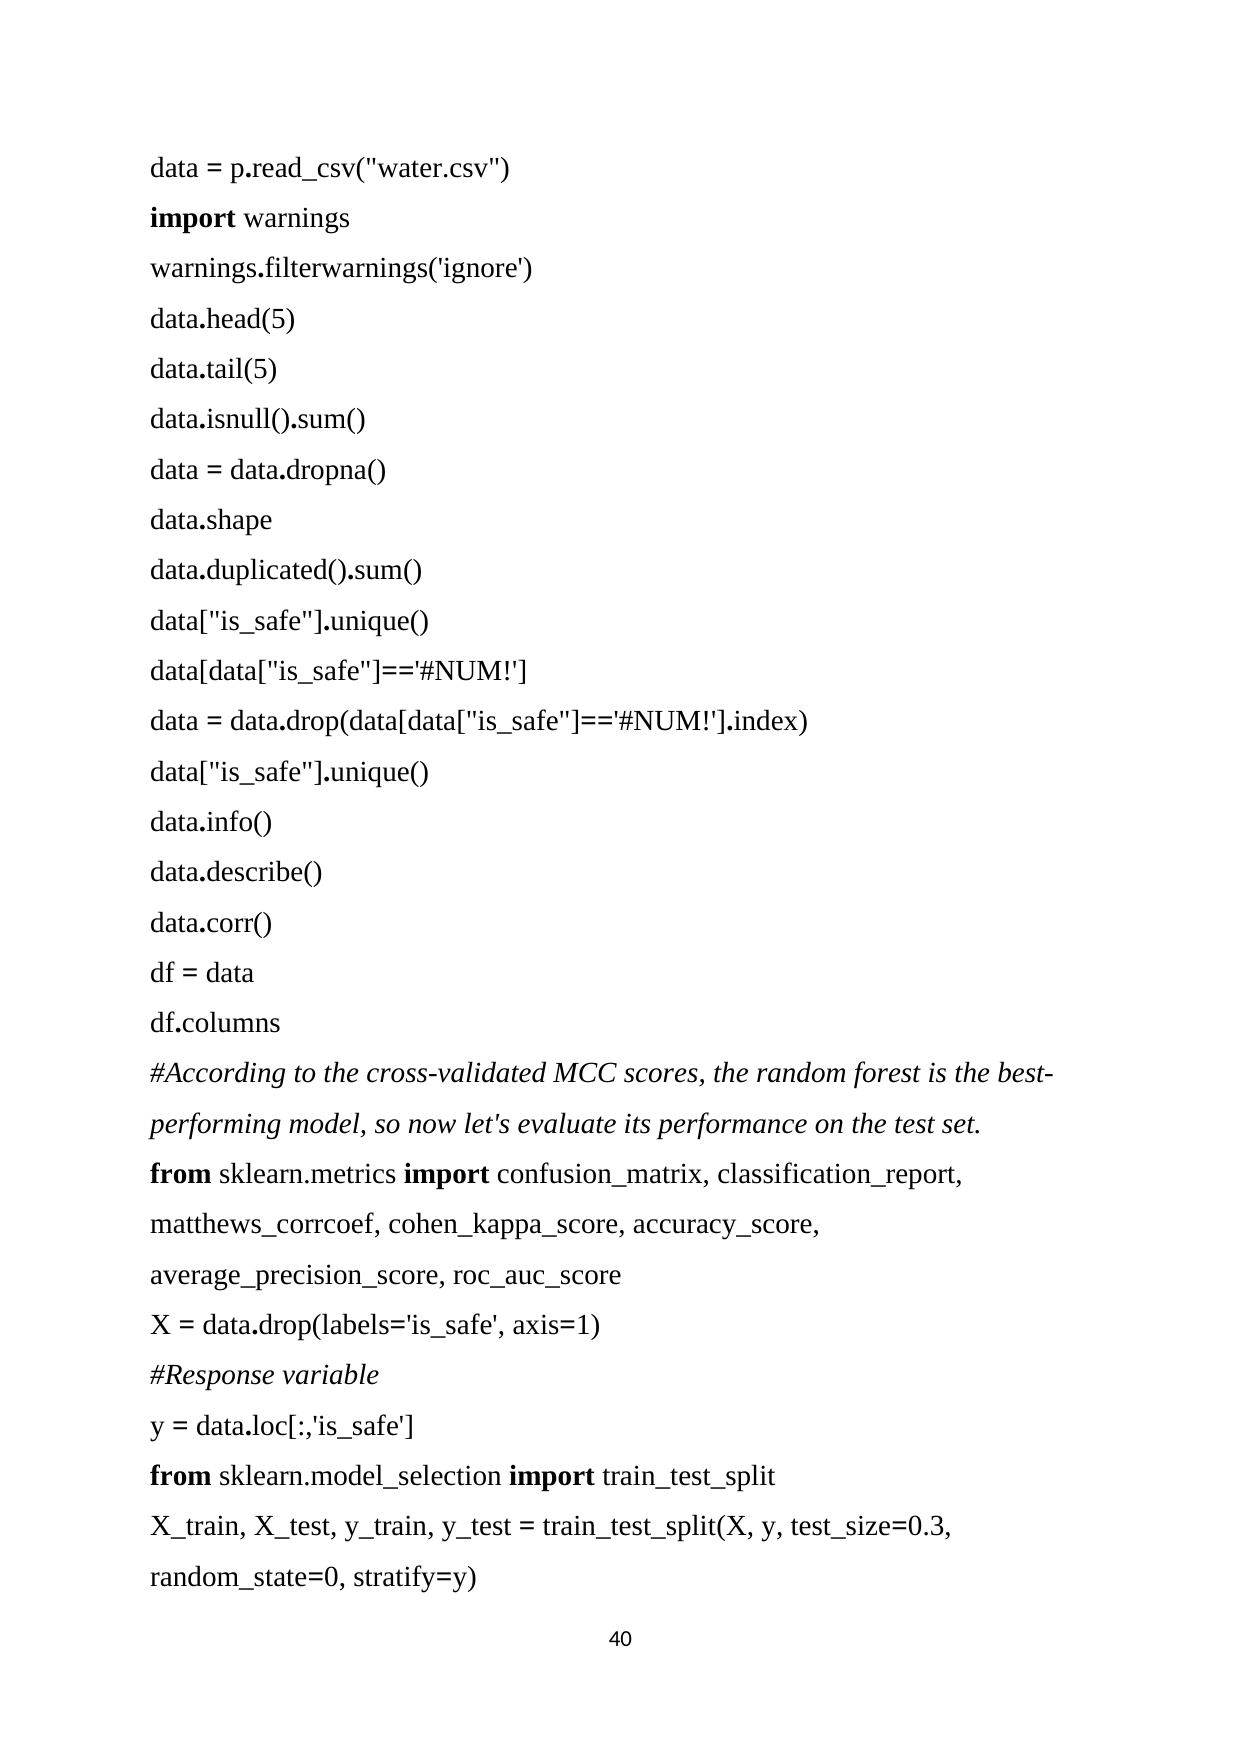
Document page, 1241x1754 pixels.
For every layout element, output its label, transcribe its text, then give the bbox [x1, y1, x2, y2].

text df.columns [150, 1005, 1090, 1039]
text data.tail(5) [150, 351, 1090, 385]
text #According to the cross-validated MCC scores, the random forest is the best-performing model, so now let's evaluate its performance on the test set. [150, 1056, 1090, 1139]
text data.describe() [150, 854, 1090, 888]
text #Response variable [150, 1357, 1090, 1391]
text X_train, X_test, y_train, y_test = train_test_split(X, y, test_size=0.3, random_state=0, stratify=y) [150, 1508, 1090, 1592]
text data.duplicated().sum() [150, 552, 1090, 586]
text warnings.filterwarnings('ignore') [150, 251, 1090, 284]
text data["is_safe"].unique() [150, 603, 1090, 636]
text df = data [150, 955, 1090, 988]
text data[data["is_safe"]=='#NUM!'] [150, 653, 1090, 687]
text data.shape [150, 502, 1090, 536]
text y = data.loc[:,'is_safe'] [150, 1408, 1090, 1441]
text data.head(5) [150, 301, 1090, 334]
text data.corr() [150, 905, 1090, 938]
text import warnings [150, 200, 1090, 234]
text X = data.drop(labels='is_safe', axis=1) [150, 1307, 1090, 1341]
text data = data.dropna() [150, 452, 1090, 485]
text data = p.read_csv("water.csv") [150, 150, 1090, 183]
text from sklearn.metrics import confusion_matrix, classification_report, matthews_corrcoef, cohen_kappa_score, accuracy_score, average_precision_score, roc_auc_score [150, 1156, 1090, 1290]
text data = data.drop(data[data["is_safe"]=='#NUM!'].index) [150, 703, 1090, 737]
text data.isnull().sum() [150, 402, 1090, 435]
text from sklearn.model_selection import train_test_split [150, 1458, 1090, 1492]
text data["is_safe"].unique() [150, 754, 1090, 787]
text data.info() [150, 804, 1090, 838]
